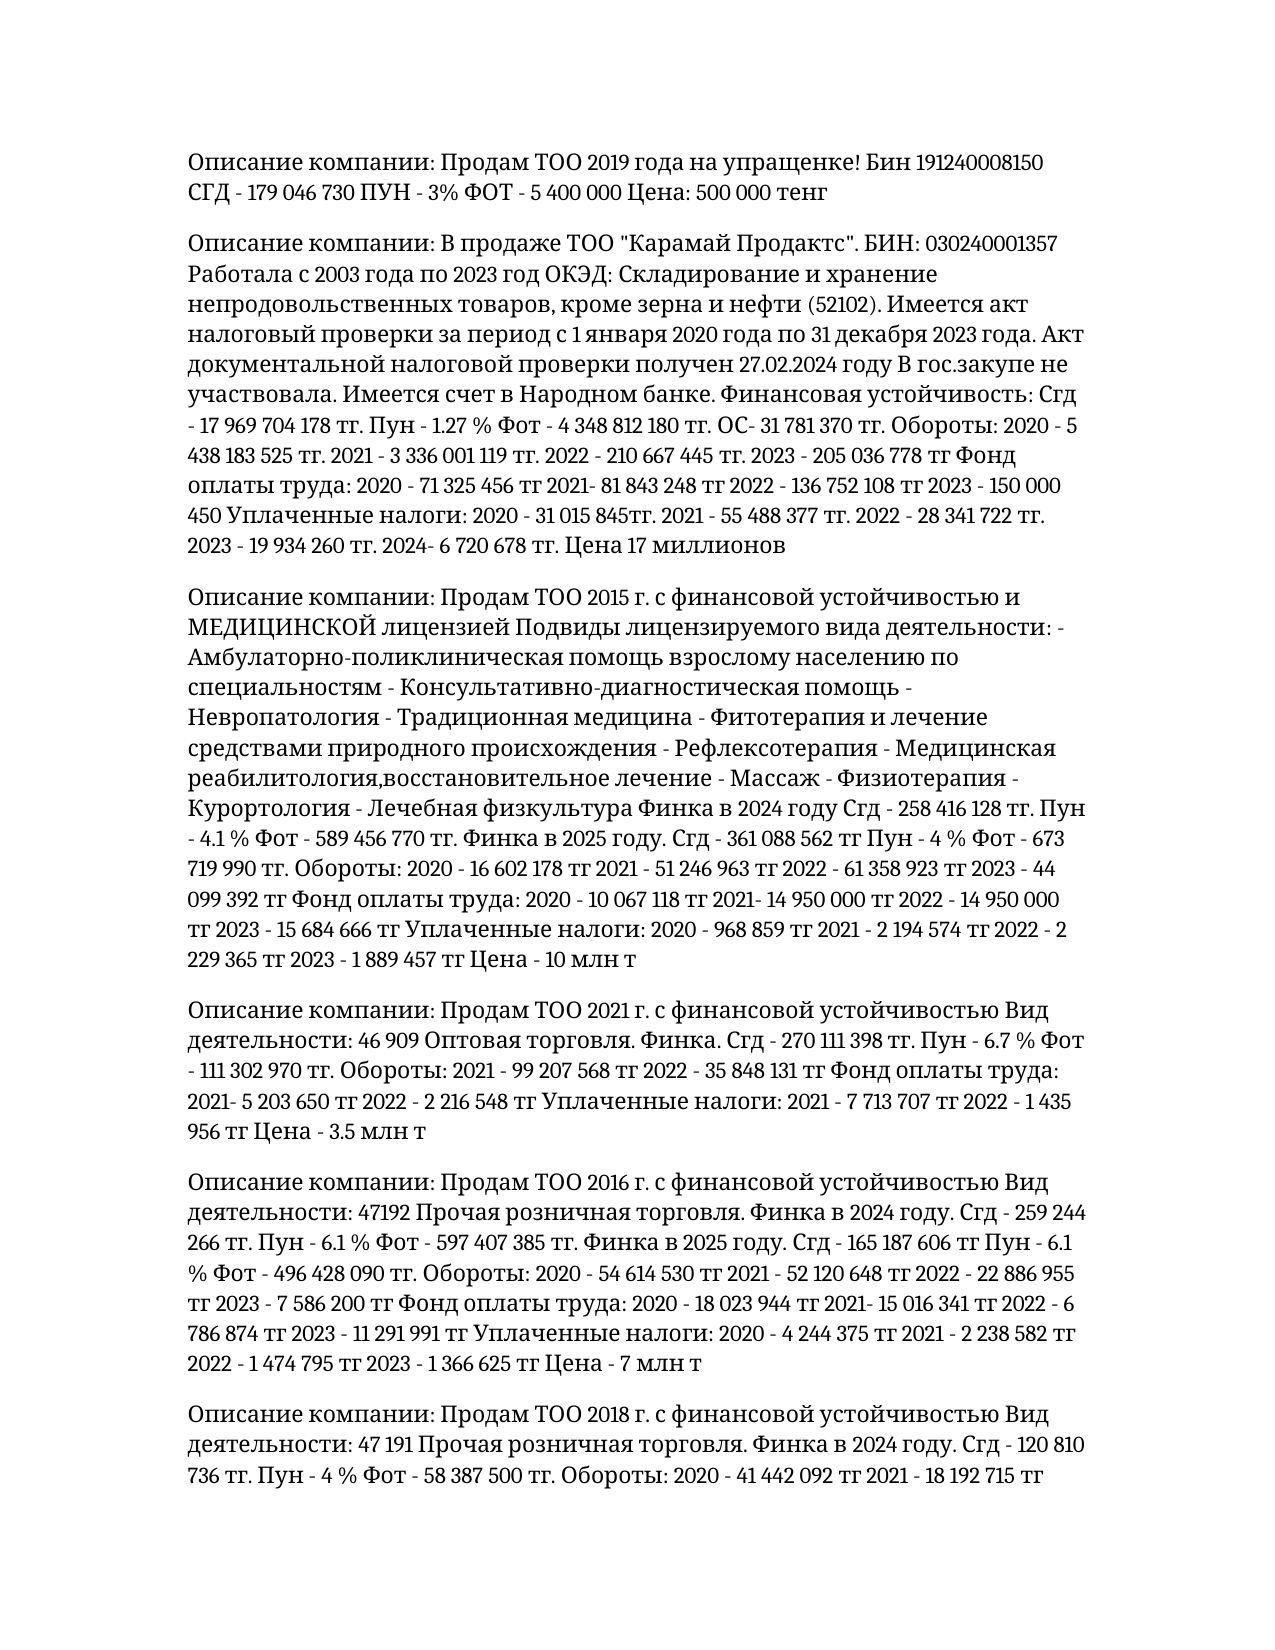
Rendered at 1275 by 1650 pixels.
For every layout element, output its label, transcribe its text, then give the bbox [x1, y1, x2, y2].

text Описание компании: Продам ТОО 2015 г. с финансовой устойчивостью и МЕДИЦИНСКОЙ лицензией Подвиды лицензируемого вида деятельности: - Амбулаторно-поликлиническая помощь взрослому населению по специальностям - Консультативно-диагностическая помощь - Невропатология - Традиционная медицина - Фитотерапия и лечение средствами природного происхождения - Рефлексотерапия - Медицинская реабилитология,восстановительное лечение - Массаж - Физиотерапия - Курортология - Лечебная физкультура Финка в 2024 году Сгд - 258 416 128 тг. Пун - 4.1 % Фот - 589 456 770 тг. Финка в 2025 году. Сгд - 361 088 562 тг Пун - 4 % Фот - 673 719 990 тг. Обороты: 2020 - 16 602 178 тг 2021 - 51 246 963 тг 2022 - 61 358 923 тг 2023 - 44 099 392 тг Фонд оплаты труда: 2020 - 10 067 118 тг 2021- 14 950 000 тг 2022 - 14 950 000 тг 2023 - 15 684 666 тг Уплаченные налоги: 2020 - 968 859 тг 2021 - 2 194 574 тг 2022 - 2 229 365 тг 2023 - 1 889 457 тг Цена - 10 млн т [187, 584, 1087, 973]
text Описание компании: Продам ТОО 2016 г. с финансовой устойчивостью Вид деятельности: 47192 Прочая розничная торговля. Финка в 2024 году. Сгд - 259 244 266 тг. Пун - 6.1 % Фот - 597 407 385 тг. Финка в 2025 году. Сгд - 165 187 606 тг Пун - 6.1 % Фот - 496 428 090 тг. Обороты: 2020 - 54 614 530 тг 2021 - 52 120 648 тг 2022 - 22 886 955 тг 2023 - 7 586 200 тг Фонд оплаты труда: 2020 - 18 023 944 тг 2021- 15 016 341 тг 2022 - 6 786 874 тг 2023 - 11 291 991 тг Уплаченные налоги: 2020 - 4 244 375 тг 2021 - 2 238 582 тг 2022 - 1 474 795 тг 2023 - 1 366 625 тг Цена - 7 млн т [187, 1170, 1087, 1377]
text Описание компании: В продаже ТОО "Карамай Продактс". БИН: 030240001357 Работала с 2003 года по 2023 год ОКЭД: Складирование и хранение непродовольственных товаров, кроме зерна и нефти (52102). Имеется акт налоговый проверки за период с 1 января 2020 года по 31 декабря 2023 года. Акт документальной налоговой проверки получен 27.02.2024 году В гос.закупе не участвовала. Имеется счет в Народном банке. Финансовая устойчивость: Сгд - 17 969 704 178 тг. Пун - 1.27 % Фот - 4 348 812 180 тг. ОС- 31 781 370 тг. Обороты: 2020 - 5 438 183 525 тг. 2021 - 3 336 001 119 тг. 2022 - 210 667 445 тг. 2023 - 205 036 778 тг Фонд оплаты труда: 2020 - 71 325 456 тг 2021- 81 843 248 тг 2022 - 136 752 108 тг 2023 - 150 000 450 Уплаченные налоги: 2020 - 31 015 845тг. 2021 - 55 488 377 тг. 2022 - 28 341 722 тг. 2023 - 19 934 260 тг. 2024- 6 720 678 тг. Цена 17 миллионов [187, 231, 1087, 560]
text Описание компании: Продам ТОО 2019 года на упращенке! Бин 191240008150 СГД - 179 046 730 ПУН - 3% ФОТ - 5 400 000 Цена: 500 000 тенг [187, 150, 1087, 207]
text Описание компании: Продам ТОО 2021 г. с финансовой устойчивостью Вид деятельности: 46 909 Оптовая торговля. Финка. Сгд - 270 111 398 тг. Пун - 6.7 % Фот - 111 302 970 тг. Обороты: 2021 - 99 207 568 тг 2022 - 35 848 131 тг Фонд оплаты труда: 2021- 5 203 650 тг 2022 - 2 216 548 тг Уплаченные налоги: 2021 - 7 713 707 тг 2022 - 1 435 956 тг Цена - 3.5 млн т [187, 998, 1087, 1145]
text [187, 1402, 1087, 1489]
